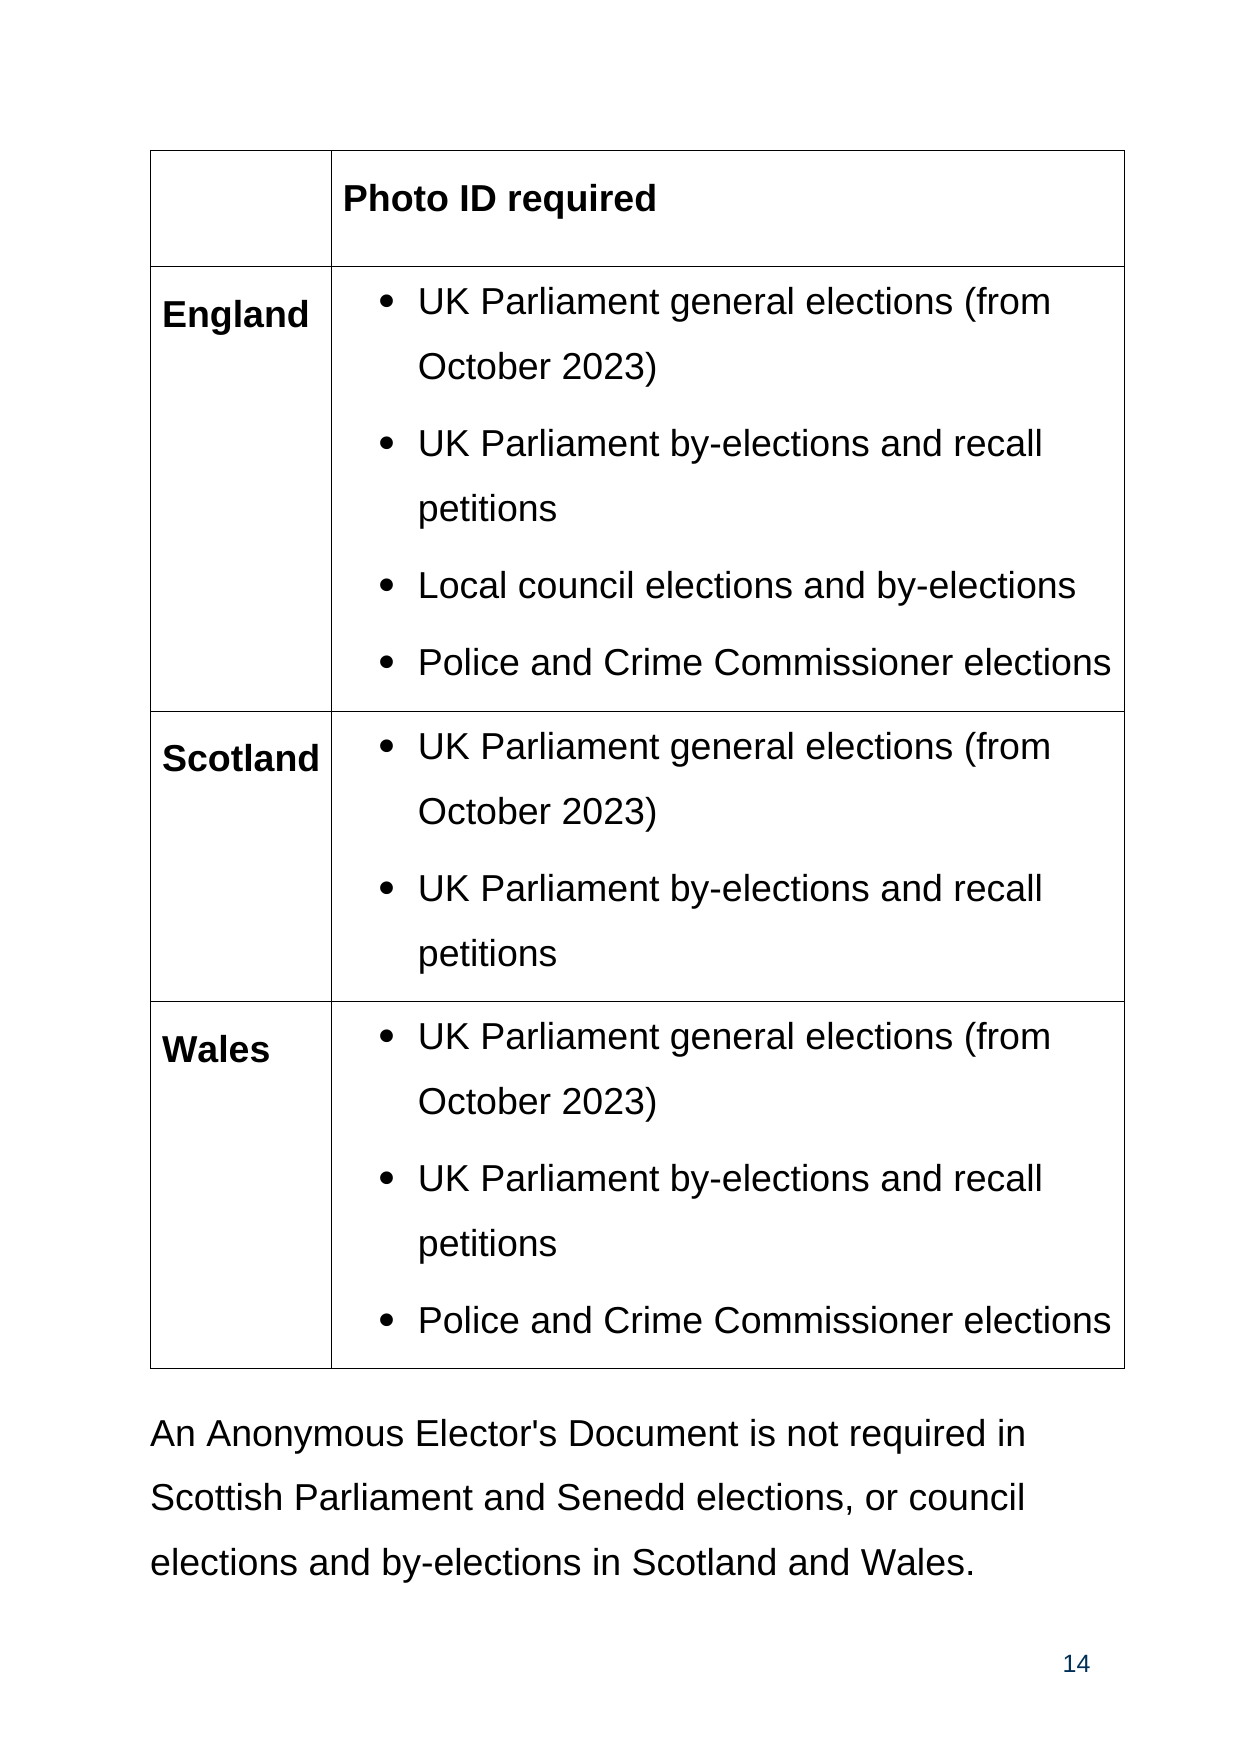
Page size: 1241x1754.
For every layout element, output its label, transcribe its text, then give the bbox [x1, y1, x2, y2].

table_cell Wales [151, 1002, 331, 1368]
table_header Photo ID required [332, 151, 1124, 266]
table_cell UK Parliament general elections (from October 2023) UK Parliament by-elections and recall petitions Local council elections and by-elections Police and Crime Commissioner elections [332, 267, 1124, 711]
table_cell England [151, 267, 331, 711]
table_header [151, 151, 331, 266]
table_cell UK Parliament general elections (from October 2023) UK Parliament by-elections and recall petitions Police and Crime Commissioner elections [332, 1002, 1124, 1368]
text An Anonymous Elector's Document is not required in Scottish Parliament and Senedd elections, or council elections and by-elections in Scotland and Wales. [150, 1411, 1090, 1583]
table_cell UK Parliament general elections (from October 2023) UK Parliament by-elections and recall petitions [332, 712, 1124, 1001]
table_cell Scotland [151, 712, 331, 1001]
